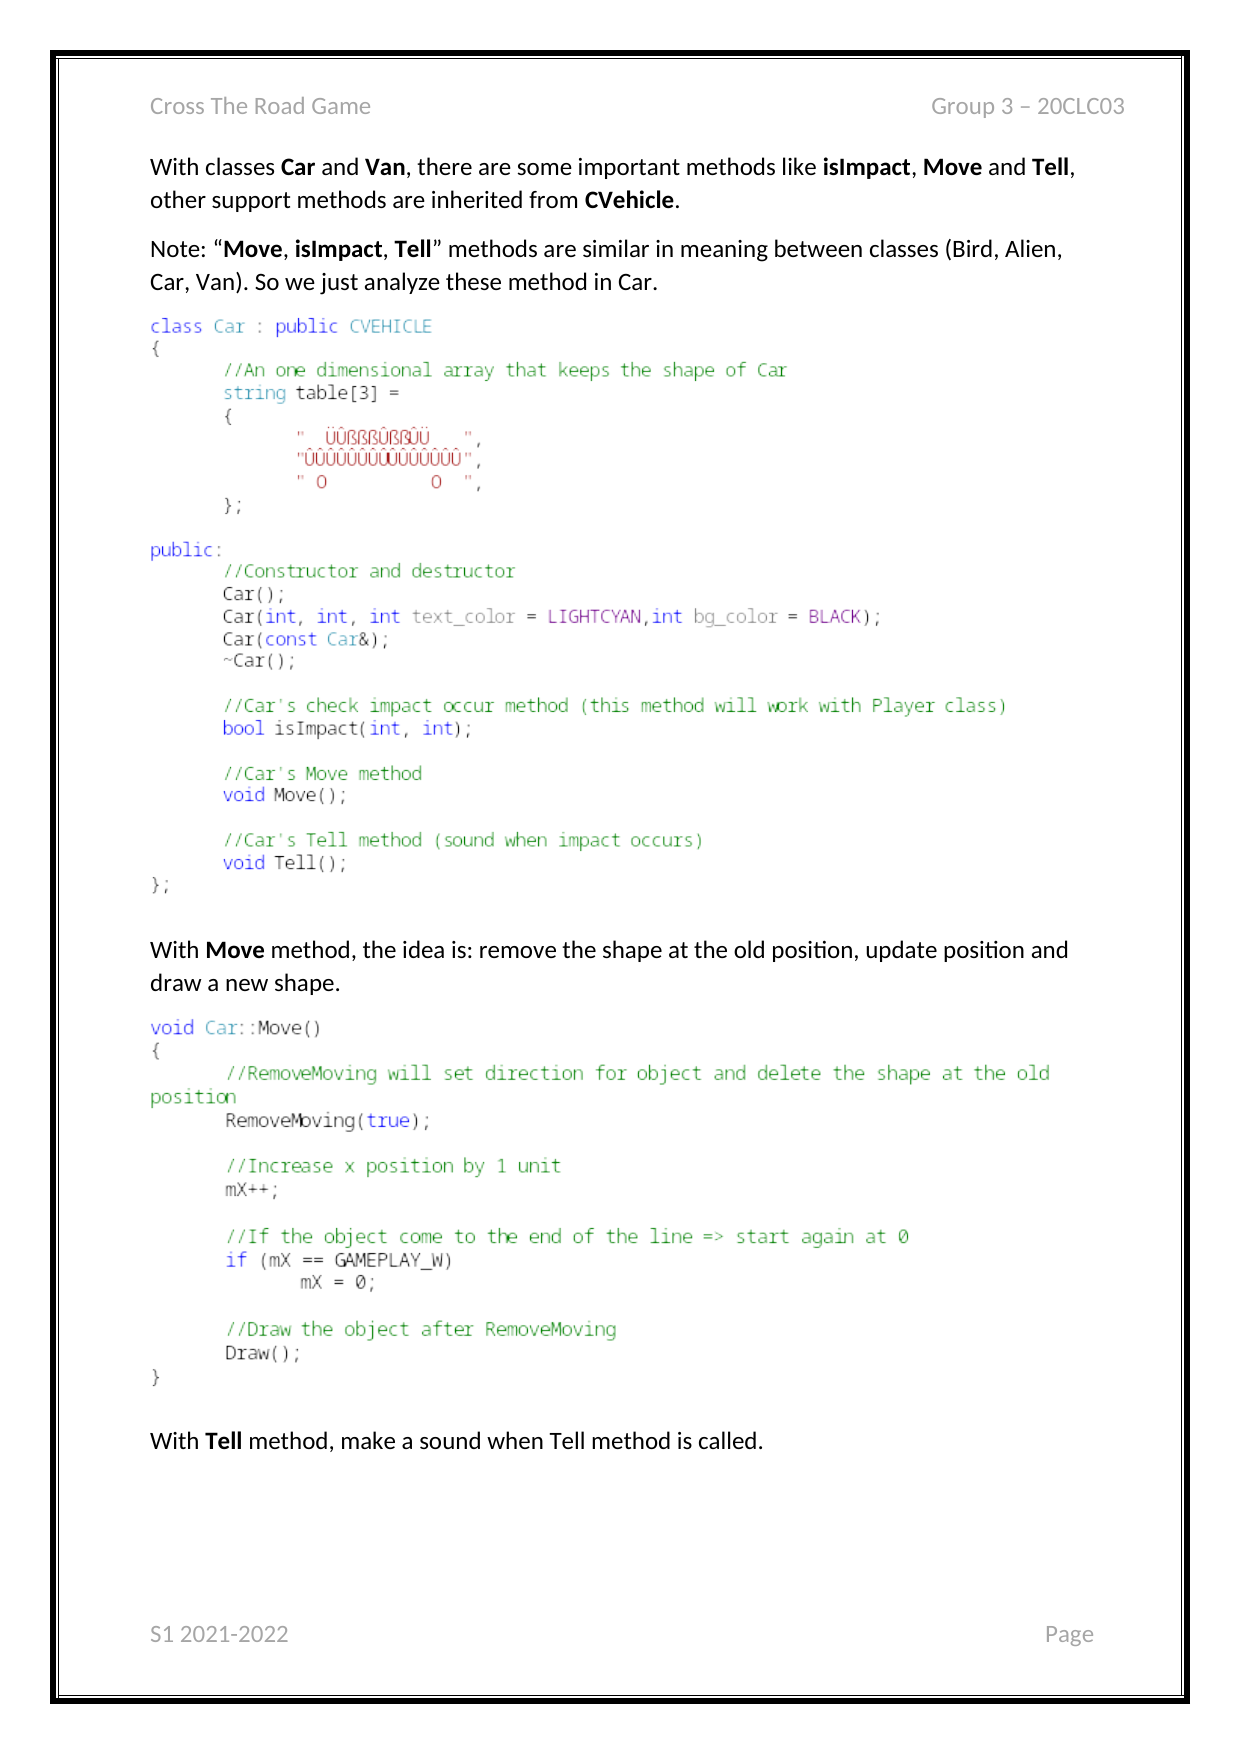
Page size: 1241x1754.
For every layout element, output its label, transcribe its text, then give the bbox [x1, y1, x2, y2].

text With Move method, the idea is: remove the shape at the old position, update position and draw a new shape. [150, 934, 1090, 997]
text With classes Car and Van, there are some important methods like isImpact, Move and Tell, other support methods are inherited from CVehicle. [150, 151, 1090, 214]
text With Tell method, make a sound when Tell method is called. [150, 1425, 1090, 1456]
text Note: “Move, isImpact, Tell” methods are similar in meaning between classes (Bird, Alien, Car, Van). So we just analyze these method in Car. [150, 233, 1090, 297]
